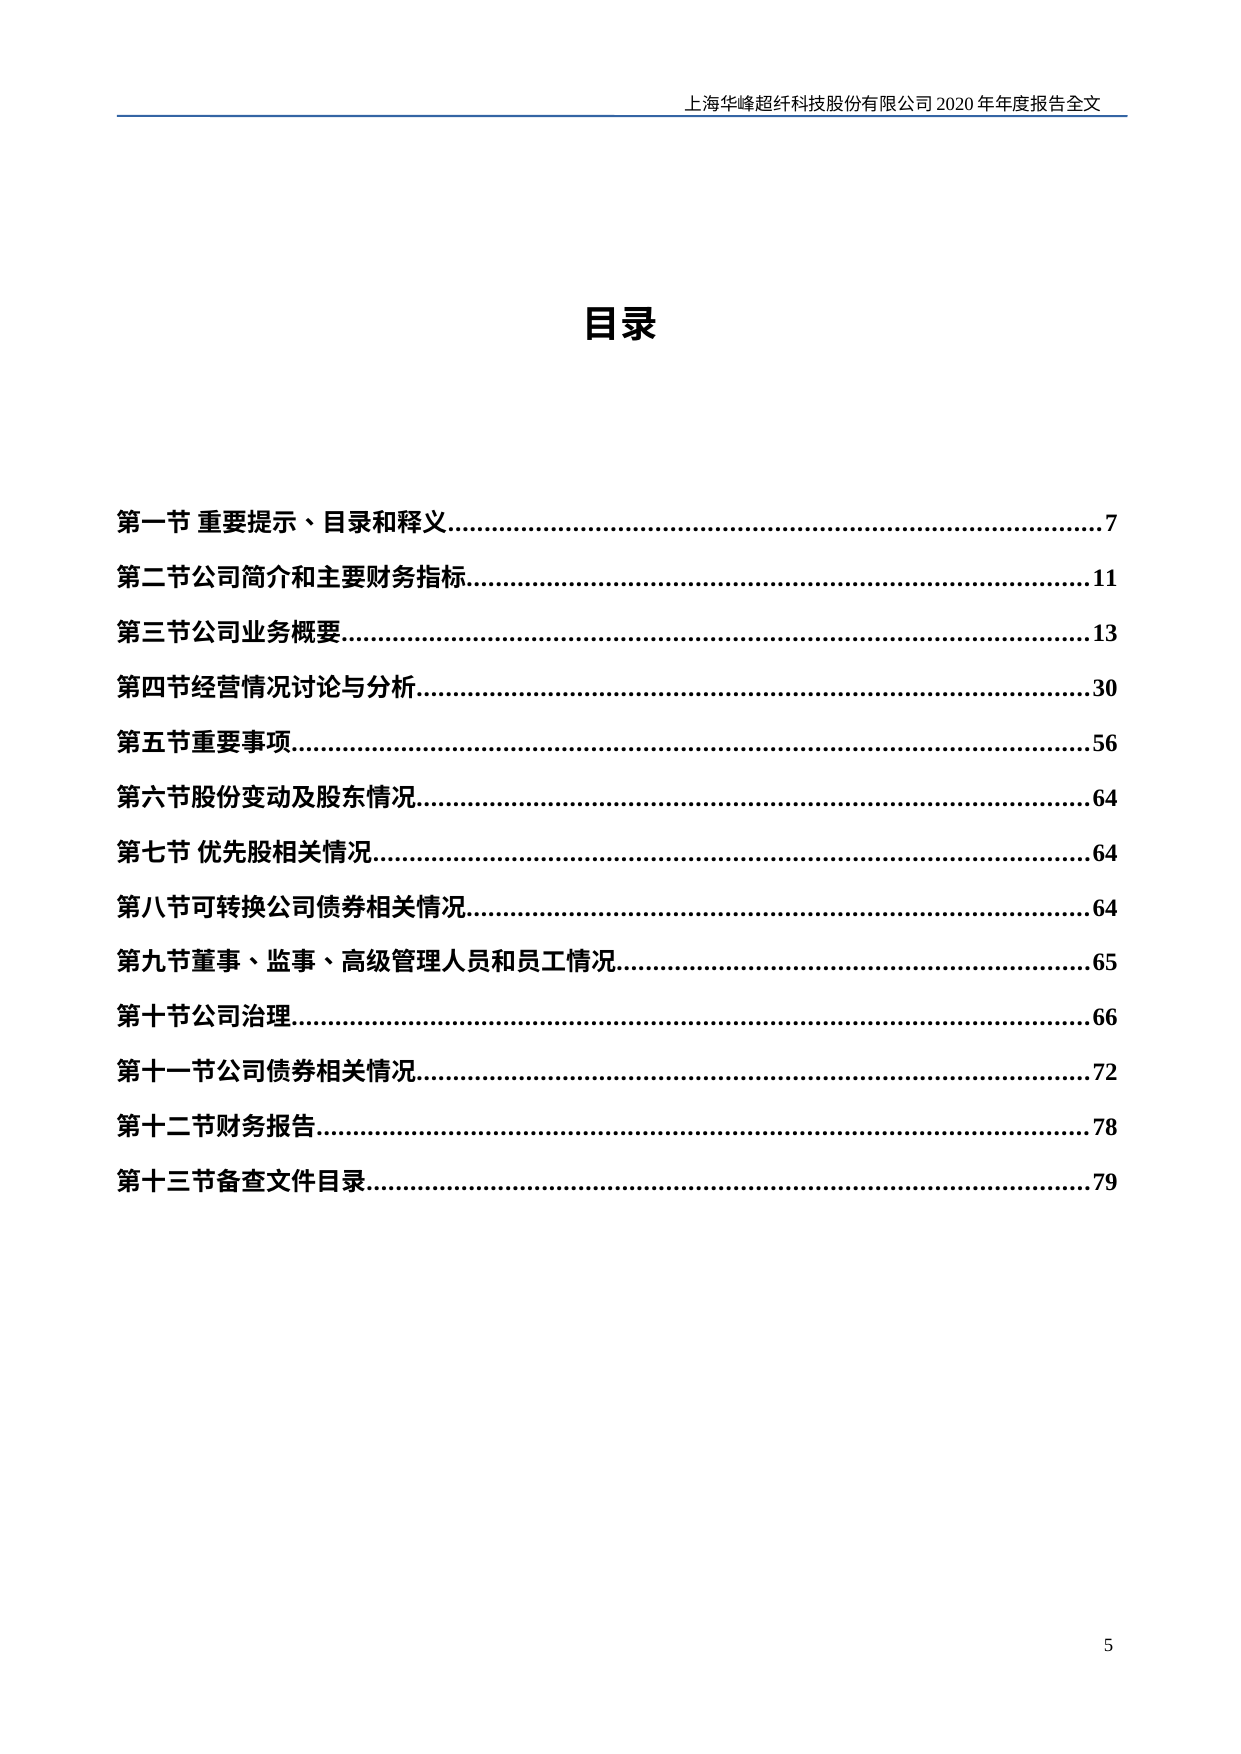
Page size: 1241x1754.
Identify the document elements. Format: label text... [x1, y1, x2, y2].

text 第六节股份变动及股东情况 64 [116, 779, 1124, 813]
text 第三节公司业务概要 13 [116, 615, 1124, 649]
text 第一节 重要提示、目录和释义 7 [116, 505, 1124, 539]
text 目录 [116, 298, 1124, 349]
text 第二节公司简介和主要财务指标 11 [116, 560, 1124, 594]
text 第十二节财务报告 78 [116, 1109, 1124, 1143]
text 第四节经营情况讨论与分析 30 [116, 669, 1124, 704]
text 第十三节备查文件目录 79 [116, 1164, 1124, 1198]
text 第八节可转换公司债券相关情况 64 [116, 889, 1124, 923]
text 第十一节公司债券相关情况 72 [116, 1054, 1124, 1088]
text 第七节 优先股相关情况 64 [116, 834, 1124, 868]
text 第九节董事、监事、高级管理人员和员工情况 65 [116, 944, 1124, 978]
text 第十节公司治理 66 [116, 999, 1124, 1033]
text 第五节重要事项 56 [116, 724, 1124, 758]
